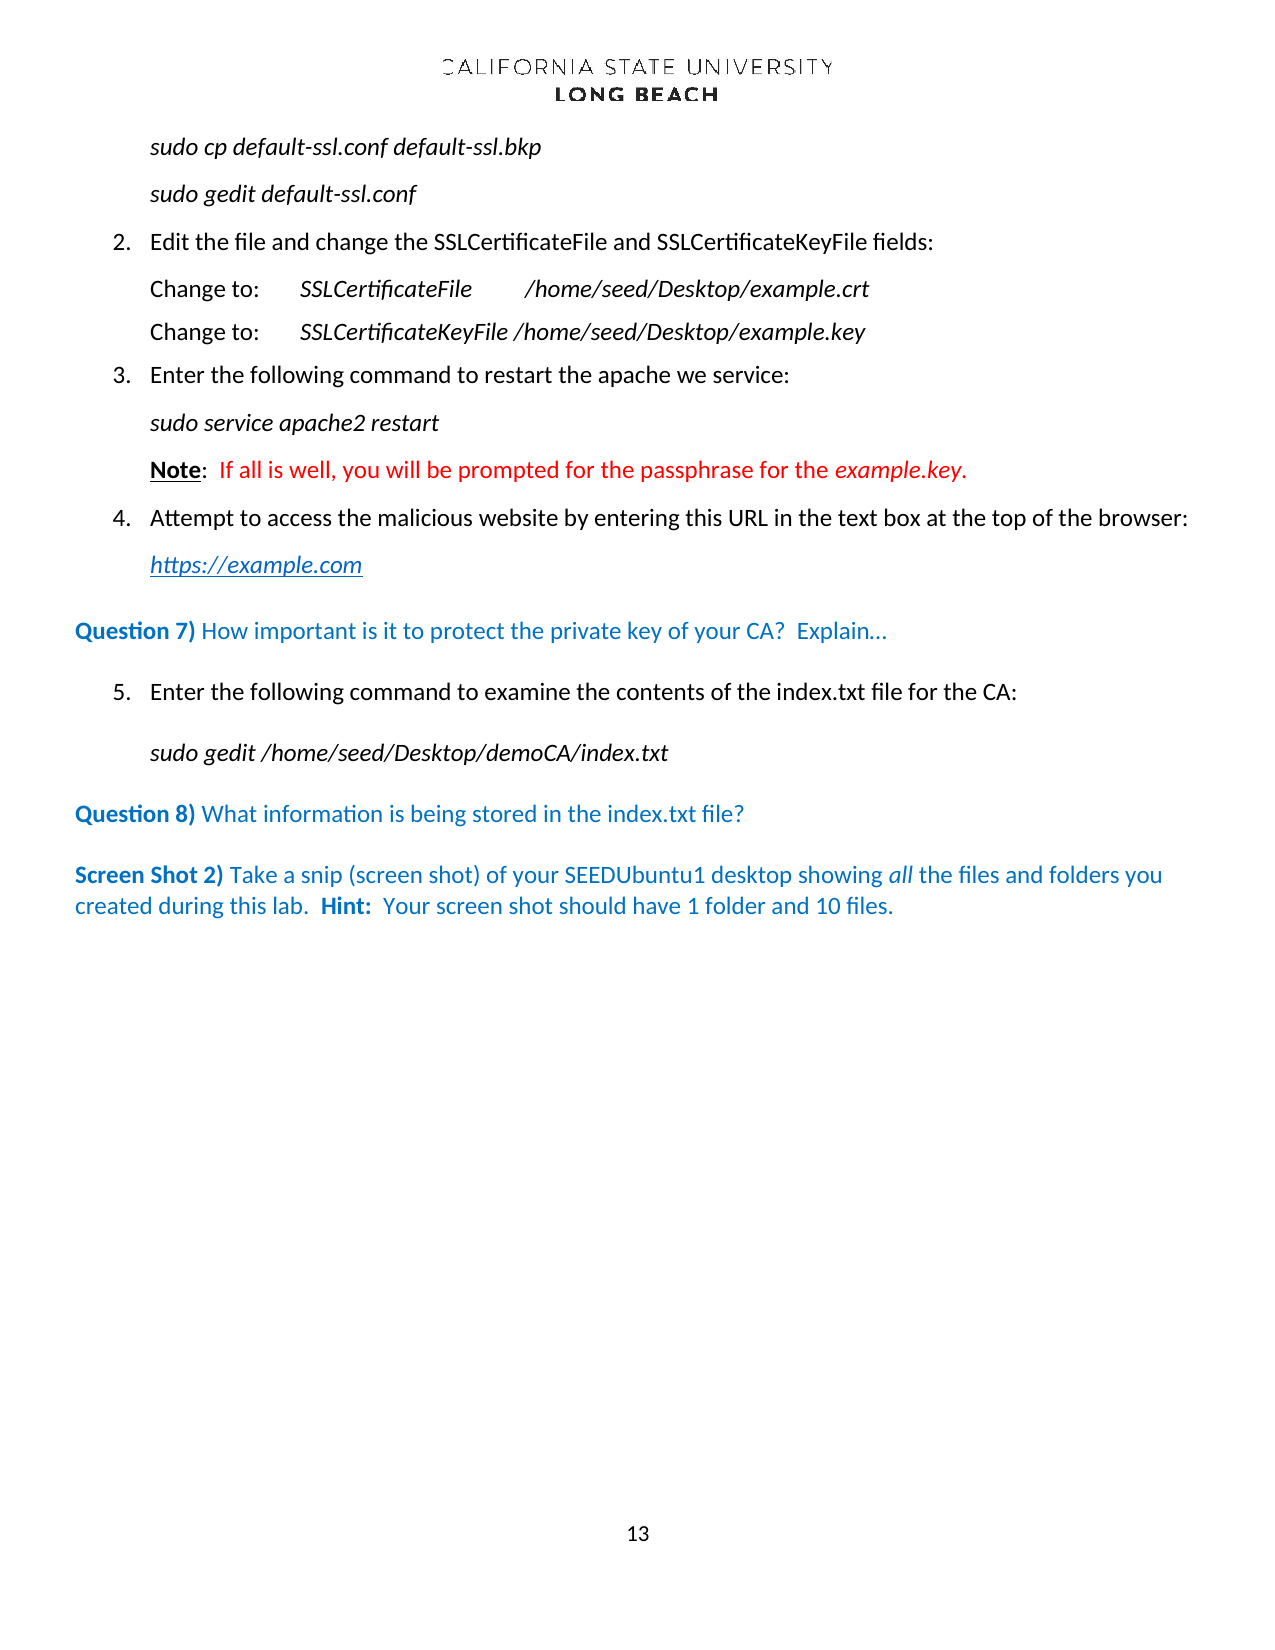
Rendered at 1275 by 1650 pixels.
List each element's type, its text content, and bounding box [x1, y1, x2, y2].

text sudo gedit default-ssl.conf [150, 178, 1200, 209]
text sudo gedit /home/seed/Desktop/demoCA/index.txt [150, 737, 1200, 768]
list Edit the file and change the SSLCertificateFile and SSLCertificateKeyFile fields: [112, 226, 1200, 257]
text sudo cp default-ssl.conf default-ssl.bkp [150, 131, 1200, 162]
text https://example.com [150, 549, 1200, 580]
text Question 7) How important is it to protect the private key of your CA? Explain… [75, 615, 1200, 646]
text Change to: SSLCertificateKeyFile /home/seed/Desktop/example.key [150, 317, 1200, 347]
text Change to: SSLCertificateFile /home/seed/Desktop/example.crt [150, 273, 1200, 304]
list Attempt to access the malicious website by entering this URL in the text box at the top of the browser: [112, 502, 1200, 533]
text Note: If all is well, you will be prompted for the passphrase for the example.key. [150, 454, 1200, 485]
text Screen Shot 2) Take a snip (screen shot) of your SEEDUbuntu1 desktop showing all the files and folders you created during this lab. Hint: Your screen shot should have 1 folder and 10 files. [75, 859, 1200, 920]
list Enter the following command to restart the apache we service: [112, 359, 1200, 390]
picture [440, 59, 831, 101]
list Enter the following command to examine the contents of the index.txt file for the CA: [112, 676, 1200, 707]
text Question 8) What information is being stored in the index.txt file? [75, 798, 1200, 829]
text sudo service apache2 restart [150, 407, 1200, 438]
